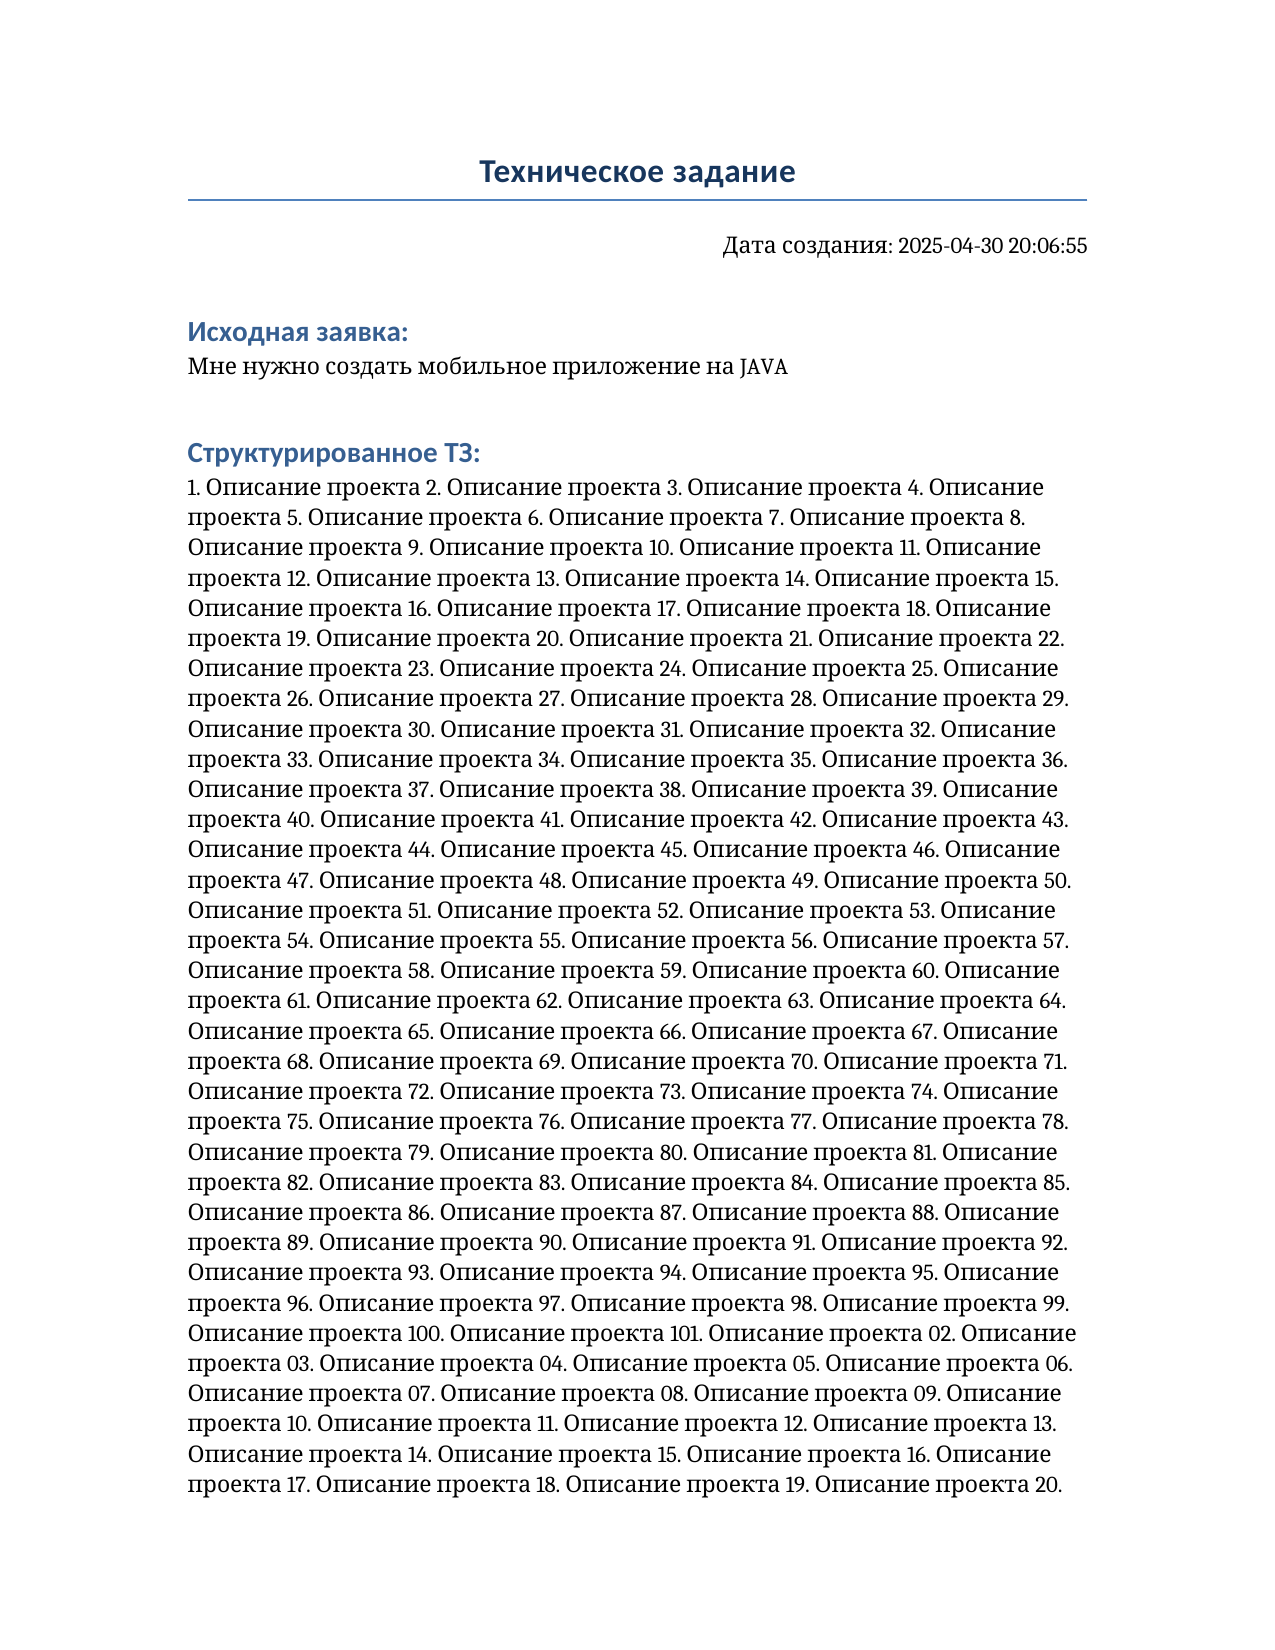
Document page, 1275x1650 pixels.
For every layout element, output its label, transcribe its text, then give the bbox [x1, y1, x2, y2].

subtitle Структурированное ТЗ: [187, 434, 1087, 469]
text Мне нужно создать мобильное приложение на JAVA [187, 353, 1087, 380]
title Техническое задание [187, 150, 1087, 201]
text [187, 475, 1087, 1498]
subtitle Исходная заявка: [187, 313, 1087, 348]
text Дата создания: 2025-04-30 20:06:55 [187, 232, 1087, 259]
